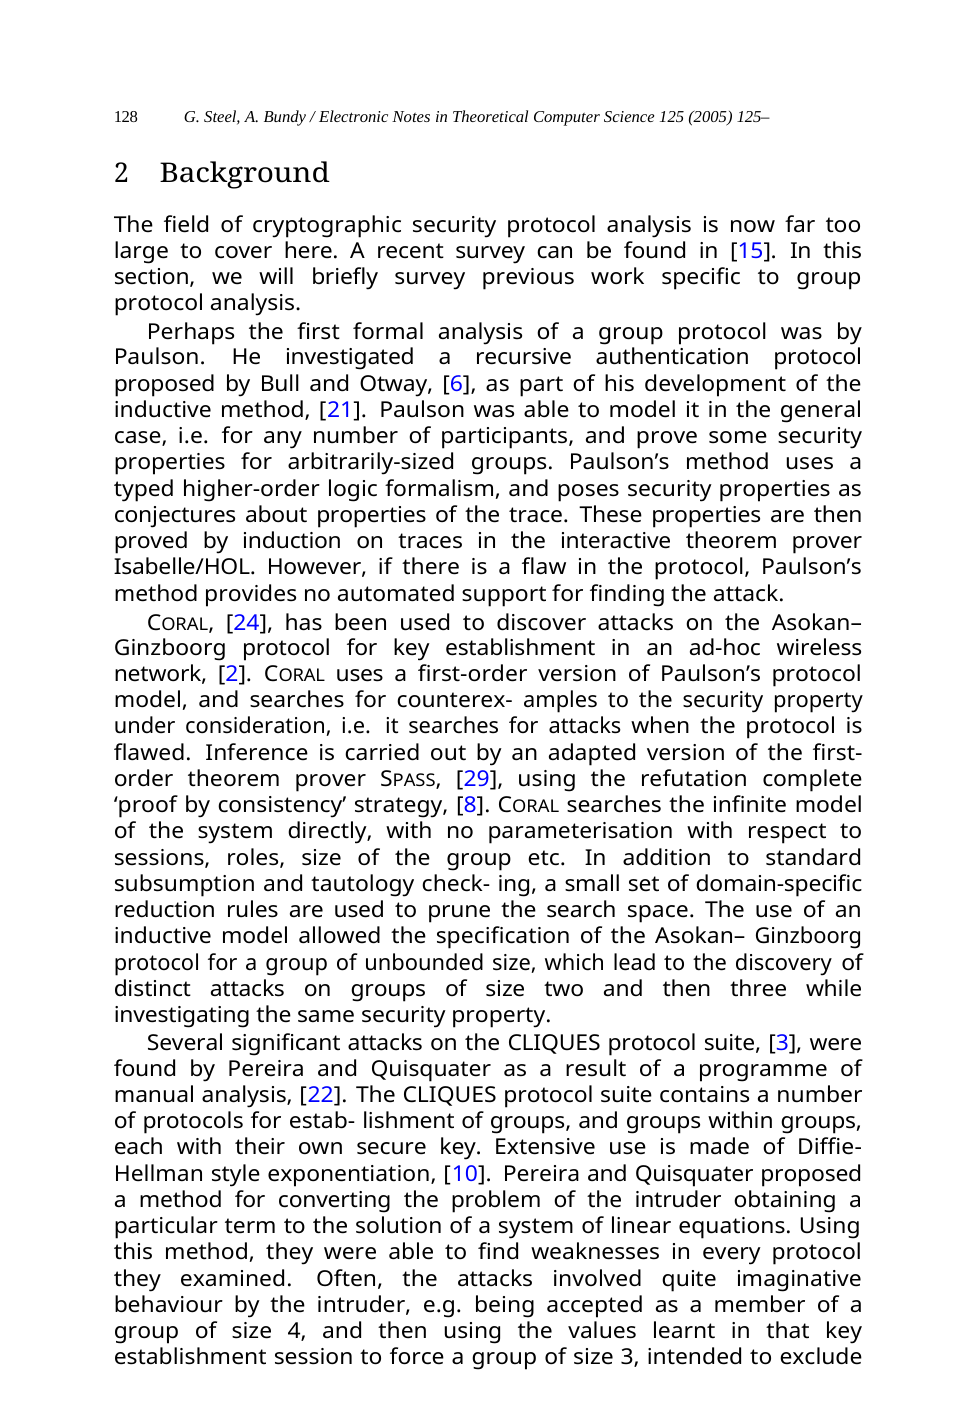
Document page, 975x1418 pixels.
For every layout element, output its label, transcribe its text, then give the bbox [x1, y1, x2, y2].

text Coral, [24], has been used to discover attacks on the Asokan–Ginzboorg protocol for key establishment in an ad-hoc wireless network, [2]. Coral uses a first-order version of Paulson’s protocol model, and searches for counterex- amples to the security property under consideration, i.e. it searches for attacks when the protocol is flawed. Inference is carried out by an adapted version of the first-order theorem prover Spass, [29], using the refutation complete ‘proof by consistency’ strategy, [8]. Coral searches the infinite model of the system directly, with no parameterisation with respect to sessions, roles, size of the group etc. In addition to standard subsumption and tautology check- ing, a small set of domain-specific reduction rules are used to prune the search space. The use of an inductive model allowed the specification of the Asokan– Ginzboorg protocol for a group of unbounded size, which lead to the discovery of distinct attacks on groups of size two and then three while investigating the same security property. [113, 609, 863, 1029]
text Perhaps the first formal analysis of a group protocol was by Paulson. He investigated a recursive authentication protocol proposed by Bull and Otway, [6], as part of his development of the inductive method, [21]. Paulson was able to model it in the general case, i.e. for any number of participants, and prove some security properties for arbitrarily-sized groups. Paulson’s method uses a typed higher-order logic formalism, and poses security properties as conjectures about properties of the trace. These properties are then proved by induction on traces in the interactive theorem prover Isabelle/HOL. However, if there is a flaw in the protocol, Paulson’s method provides no automated support for finding the attack. [113, 319, 862, 607]
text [113, 1030, 863, 1371]
subtitle Background [113, 154, 883, 191]
text The field of cryptographic security protocol analysis is now far too large to cover here. A recent survey can be found in [15]. In this section, we will briefly survey previous work specific to group protocol analysis. [113, 212, 863, 317]
